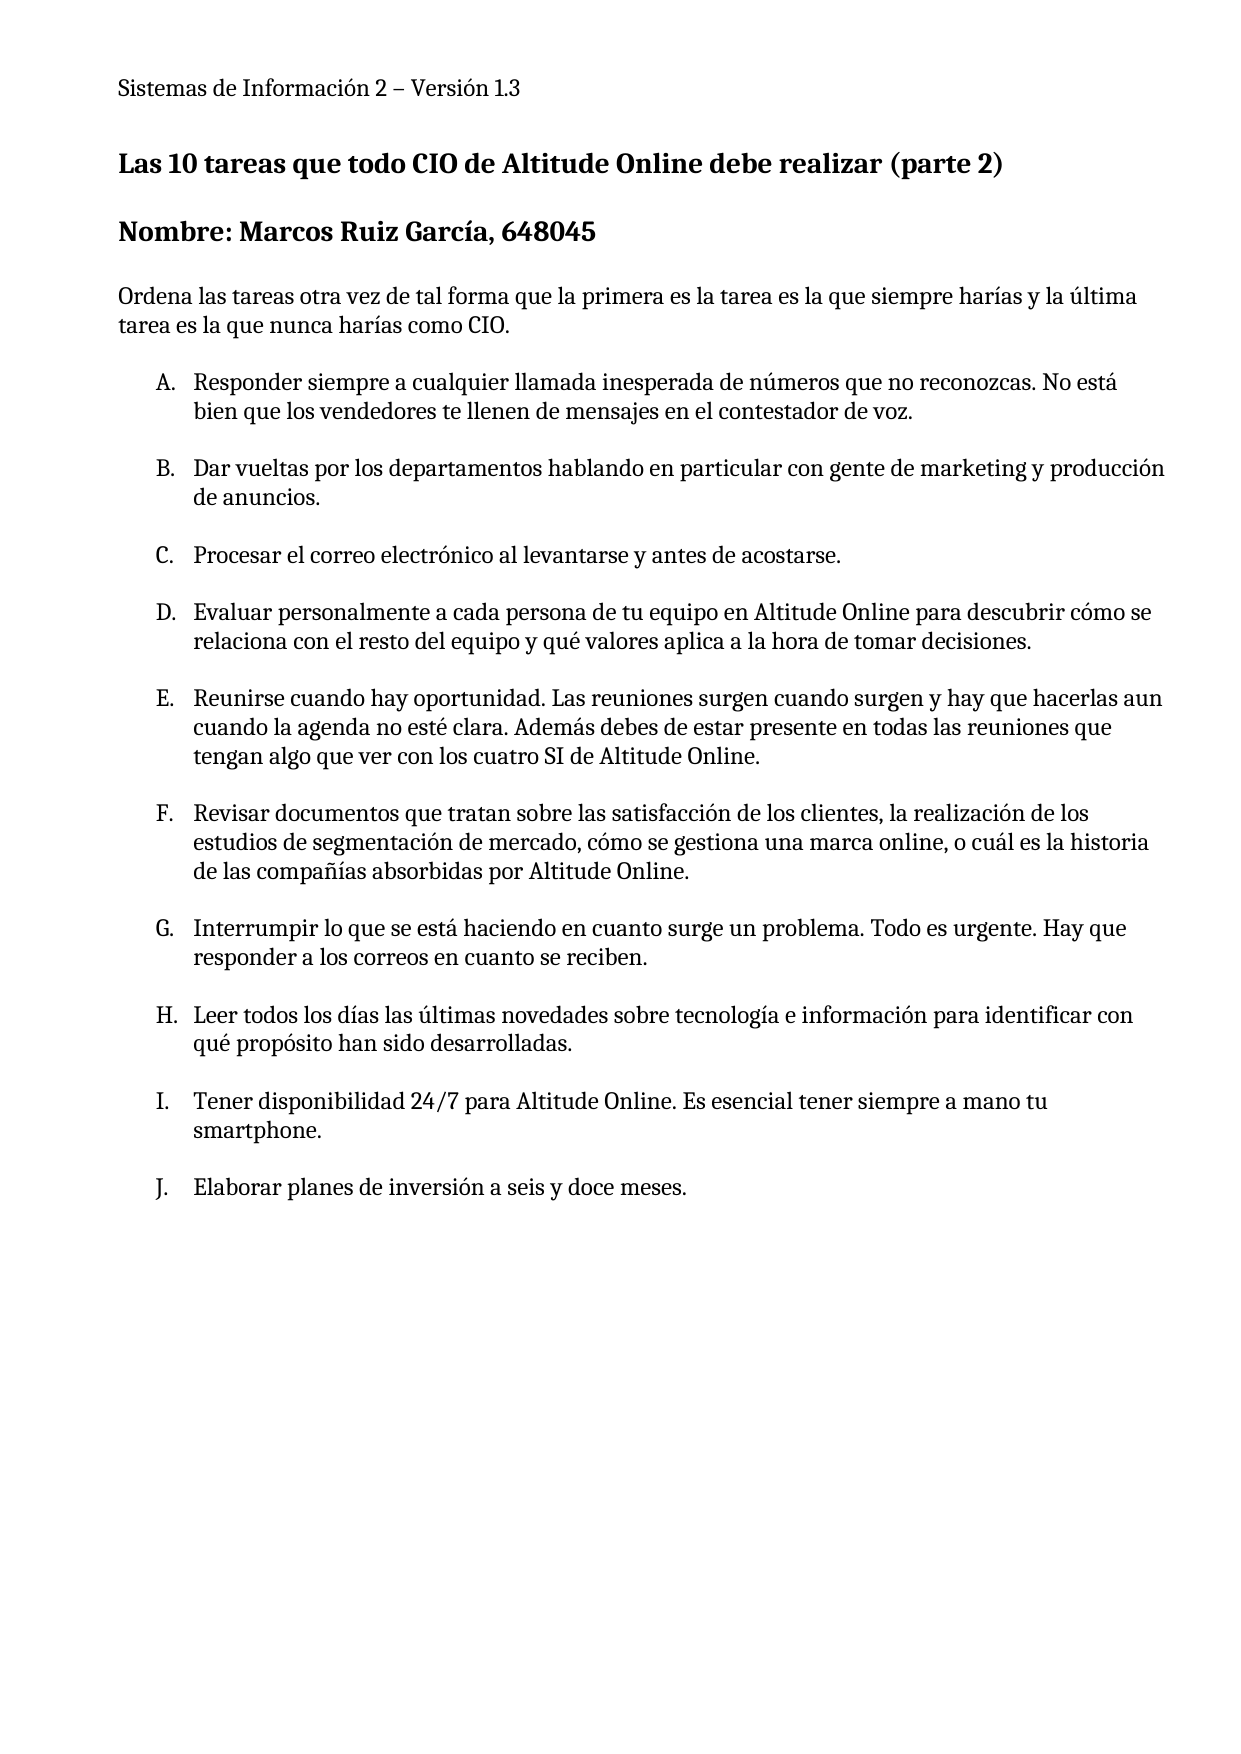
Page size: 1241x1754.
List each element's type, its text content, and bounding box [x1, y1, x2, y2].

list Leer todos los días las últimas novedades sobre tecnología e información para identificar con qué propósito han sido desarrolladas. [156, 1001, 1167, 1087]
text Las 10 tareas que todo CIO de Altitude Online debe realizar (parte 2) [118, 148, 1167, 181]
list Revisar documentos que tratan sobre las satisfacción de los clientes, la realización de los estudios de segmentación de mercado, cómo se gestiona una marca online, o cuál es la historia de las compañías absorbidas por Altitude Online. [156, 799, 1167, 914]
list Dar vueltas por los departamentos hablando en particular con gente de marketing y producción de anuncios. [156, 454, 1167, 541]
list Ordena las tareas otra vez de tal forma que la primera es la tarea es la que siempre harías y la última tarea es la que nunca harías como CIO. [118, 282, 1167, 339]
text Nombre: Marcos Ruiz García, 648045 [118, 215, 1167, 248]
list Tener disponibilidad 24/7 para Altitude Online. Es esencial tener siempre a mano tu smartphone. [156, 1087, 1167, 1173]
list Interrumpir lo que se está haciendo en cuanto surge un problema. Todo es urgente. Hay que responder a los correos en cuanto se reciben. [156, 914, 1167, 1001]
list Procesar el correo electrónico al levantarse y antes de acostarse. [156, 541, 1167, 598]
list Elaborar planes de inversión a seis y doce meses. [156, 1173, 1167, 1202]
list Responder siempre a cualquier llamada inesperada de números que no reconozcas. No está bien que los vendedores te llenen de mensajes en el contestador de voz. [156, 368, 1167, 454]
list Evaluar personalmente a cada persona de tu equipo en Altitude Online para descubrir cómo se relaciona con el resto del equipo y qué valores aplica a la hora de tomar decisiones. [156, 598, 1167, 684]
list Reunirse cuando hay oportunidad. Las reuniones surgen cuando surgen y hay que hacerlas aun cuando la agenda no esté clara. Además debes de estar presente en todas las reuniones que tengan algo que ver con los cuatro SI de Altitude Online. [156, 684, 1167, 799]
